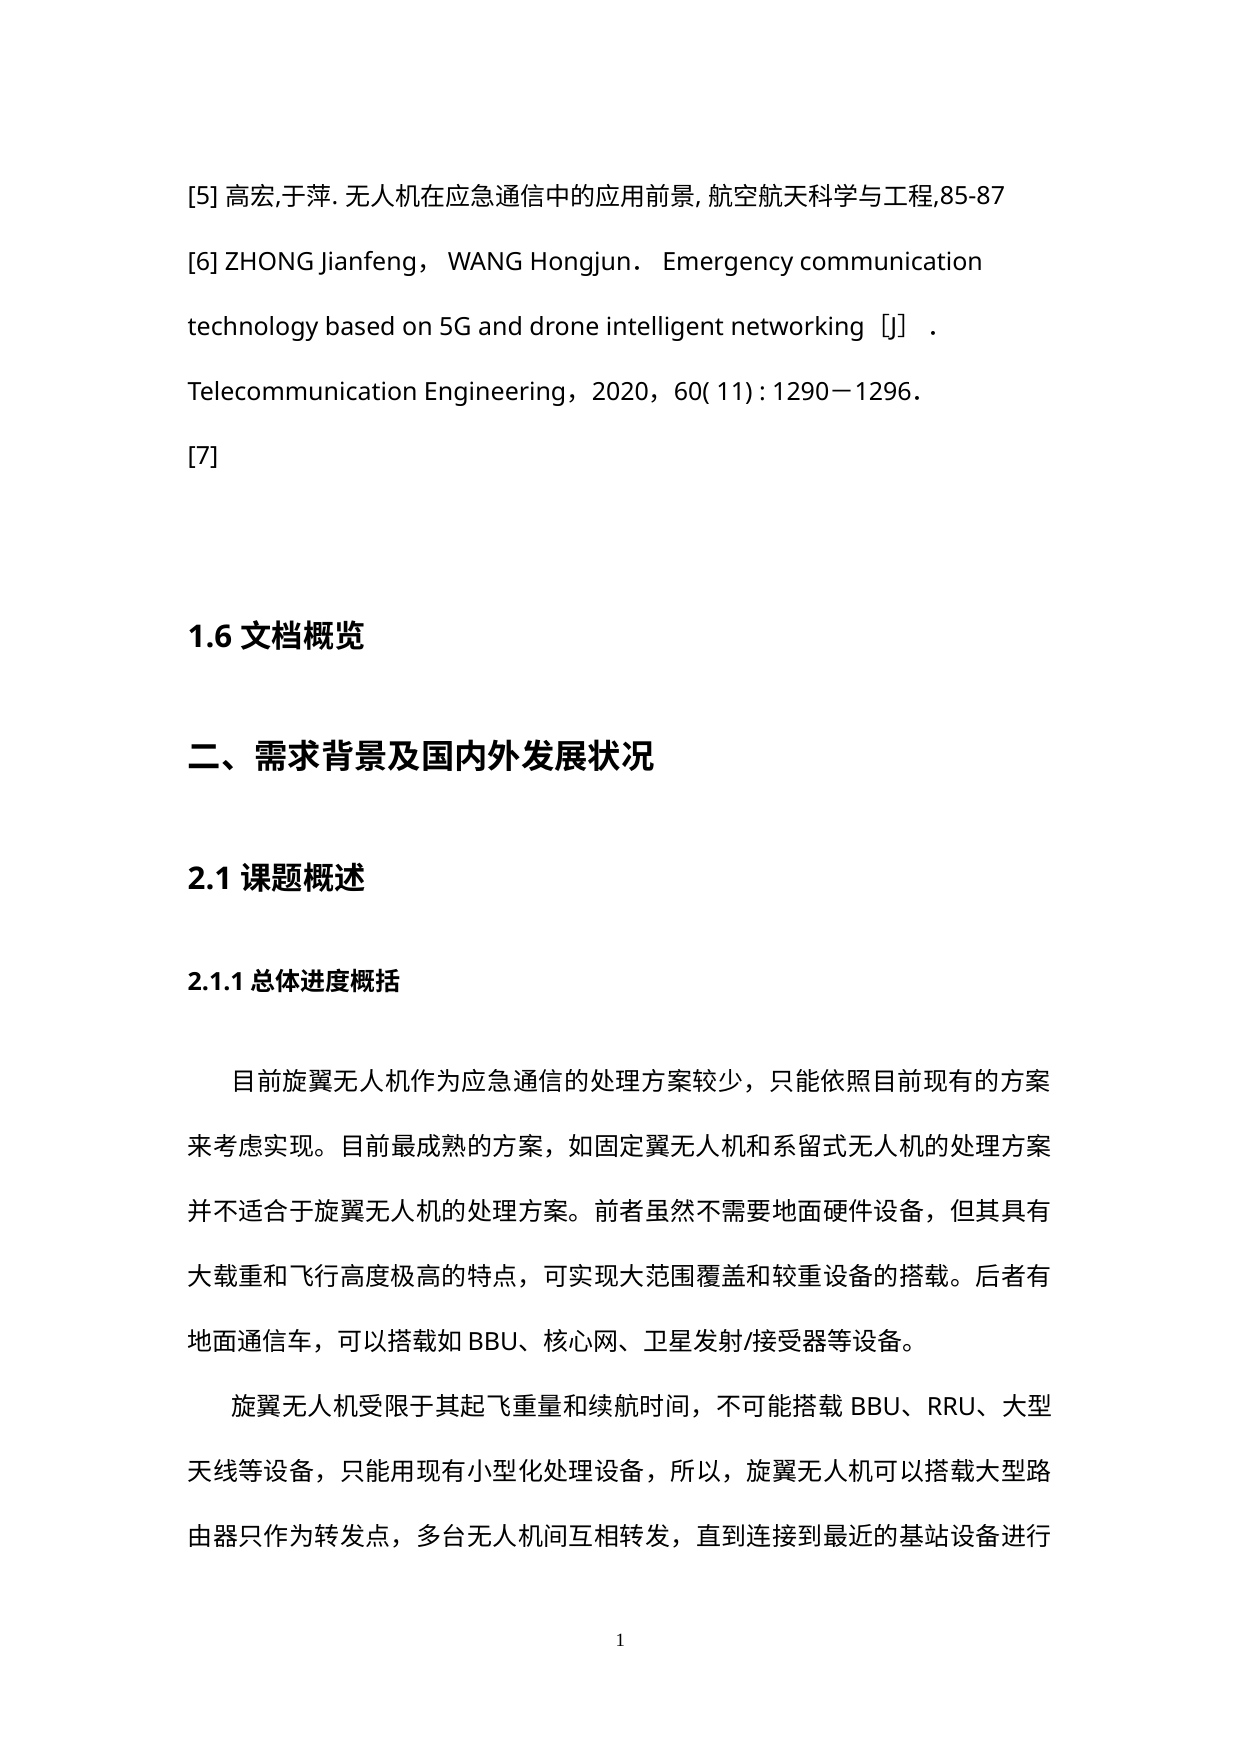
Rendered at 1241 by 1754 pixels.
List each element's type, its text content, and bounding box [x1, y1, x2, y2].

subtitle [6] ZHONG Jianfeng， WANG Hongjun． Emergency communication technology based on 5G and drone intelligent networking［J］ ． Telecommunication Engineering，2020，60( 11) : 1290－1296． [187, 227, 1037, 422]
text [187, 1372, 1053, 1567]
text 2.1.1总体进度概括 [187, 947, 1053, 1012]
subtitle [7] [187, 422, 1037, 487]
text 二、需求背景及国内外发展状况 [187, 722, 1053, 787]
text 目前旋翼无人机作为应急通信的处理方案较少，只能依照目前现有的方案来考虑实现。目前最成熟的方案，如固定翼无人机和系留式无人机的处理方案并不适合于旋翼无人机的处理方案。前者虽然不需要地面硬件设备，但其具有大载重和飞行高度极高的特点，可实现大范围覆盖和较重设备的搭载。后者有地面通信车，可以搭载如BBU、核心网、卫星发射/接受器等设备。 [187, 1047, 1053, 1372]
text 2.1 课题概述 [187, 843, 1053, 908]
subtitle [5] 高宏,于萍. 无人机在应急通信中的应用前景, 航空航天科学与工程,85-87 [187, 162, 1053, 227]
text 1.6 文档概览 [187, 601, 1053, 666]
